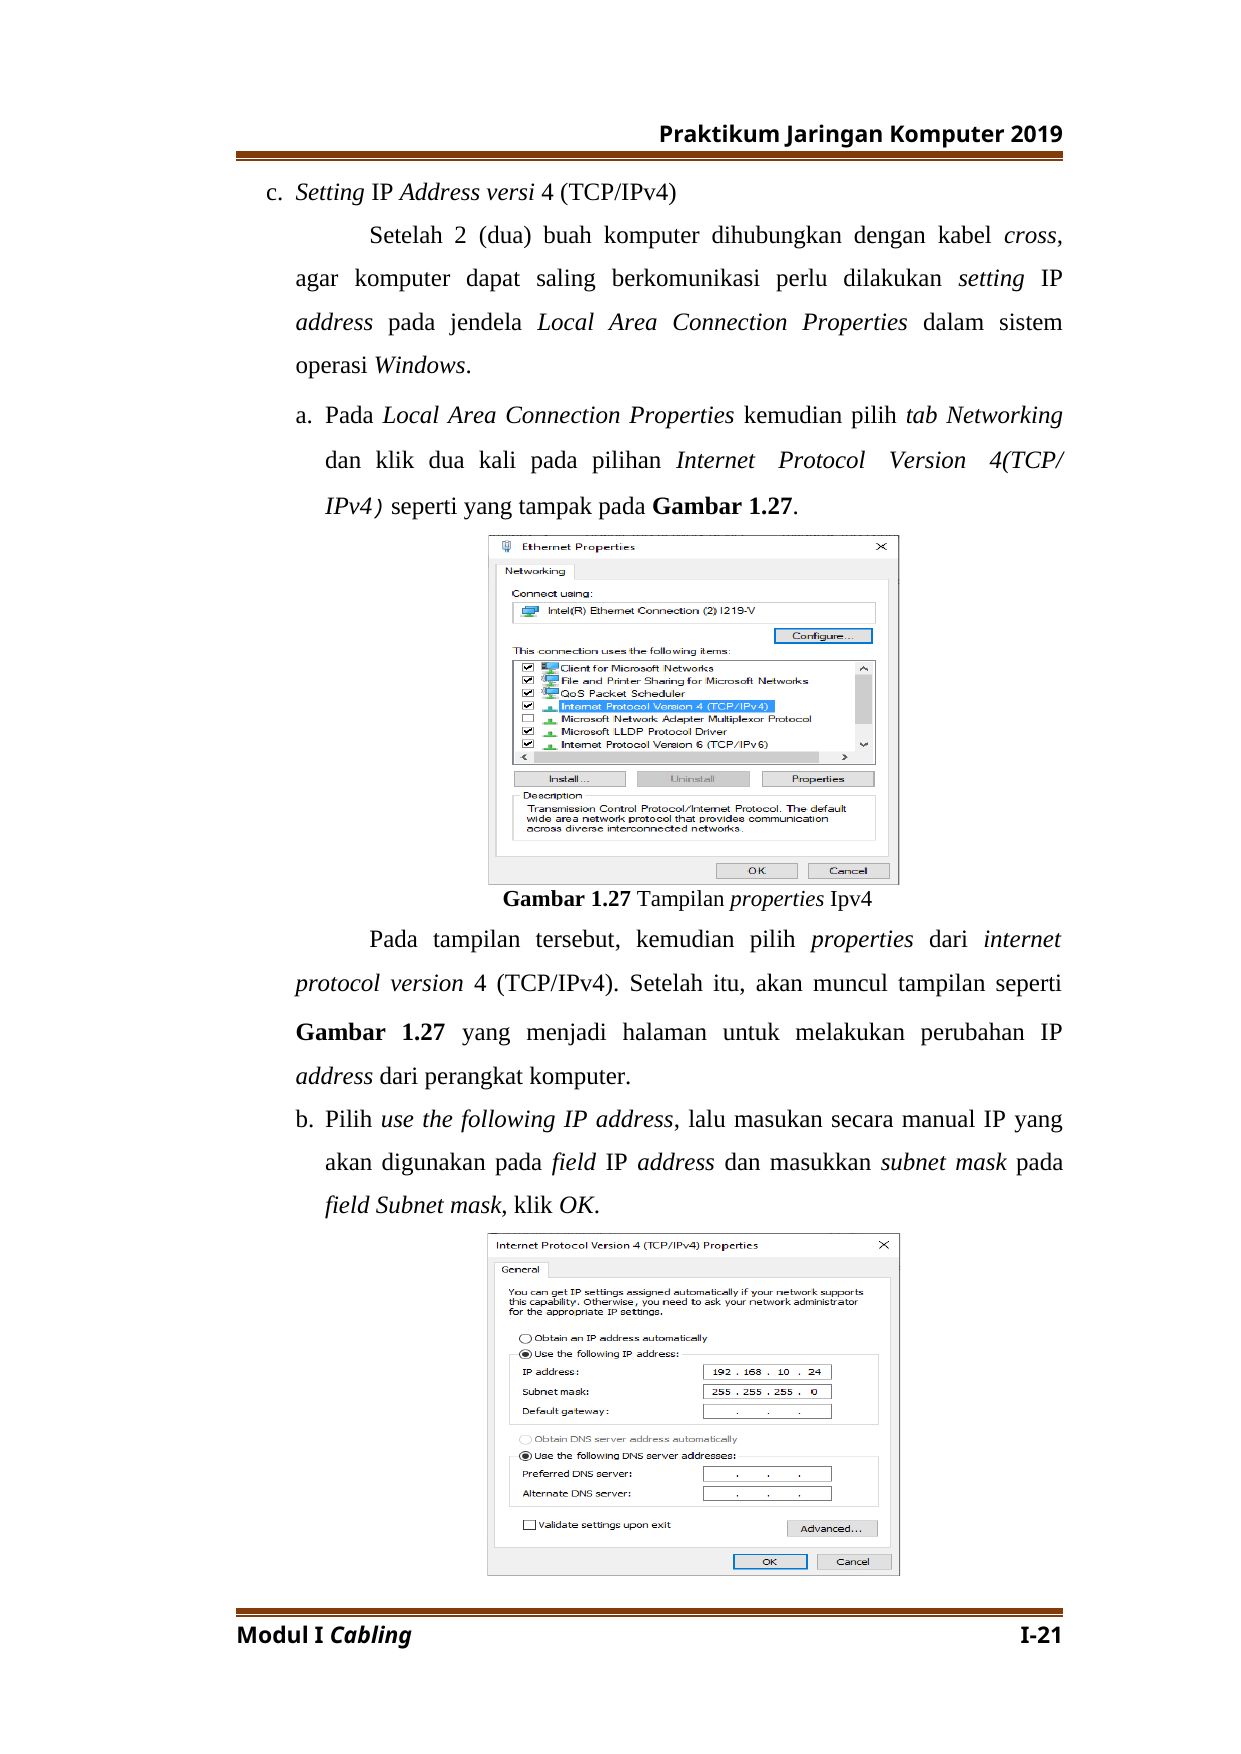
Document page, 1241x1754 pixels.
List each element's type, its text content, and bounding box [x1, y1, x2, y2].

list Setting IP Address versi 4 (TCP/IPv4) [266, 177, 1063, 206]
list Pilih use the following IP address, lalu masukan secara manual IP yang akan digunakan pada field IP address dan masukkan subnet mask pada field Subnet mask, klik OK. [295, 1104, 1063, 1219]
picture [487, 1233, 901, 1576]
picture [488, 535, 900, 885]
text Gambar 1.27 Tampilan properties Ipv4 [311, 885, 1063, 911]
text Setelah 2 (dua) buah komputer dihubungkan dengan kabel cross, agar komputer dapat saling berkomunikasi perlu dilakukan setting IP address pada jendela Local Area Connection Properties dalam sistem operasi Windows. [295, 220, 1063, 378]
list Pada Local Area Connection Properties kemudian pilih tab Networking dan klik dua kali pada pilihan Internet Protocol Version 4(TCP/ IPv4) seperti yang tampak pada Gambar 1.27. [295, 393, 1063, 520]
text Pada tampilan tersebut, kemudian pilih properties dari internet protocol version 4 (TCP/IPv4). Setelah itu, akan muncul tampilan seperti Gambar 1.27 yang menjadi halaman untuk melakukan perubahan IP address dari perangkat komputer. [295, 924, 1063, 1090]
